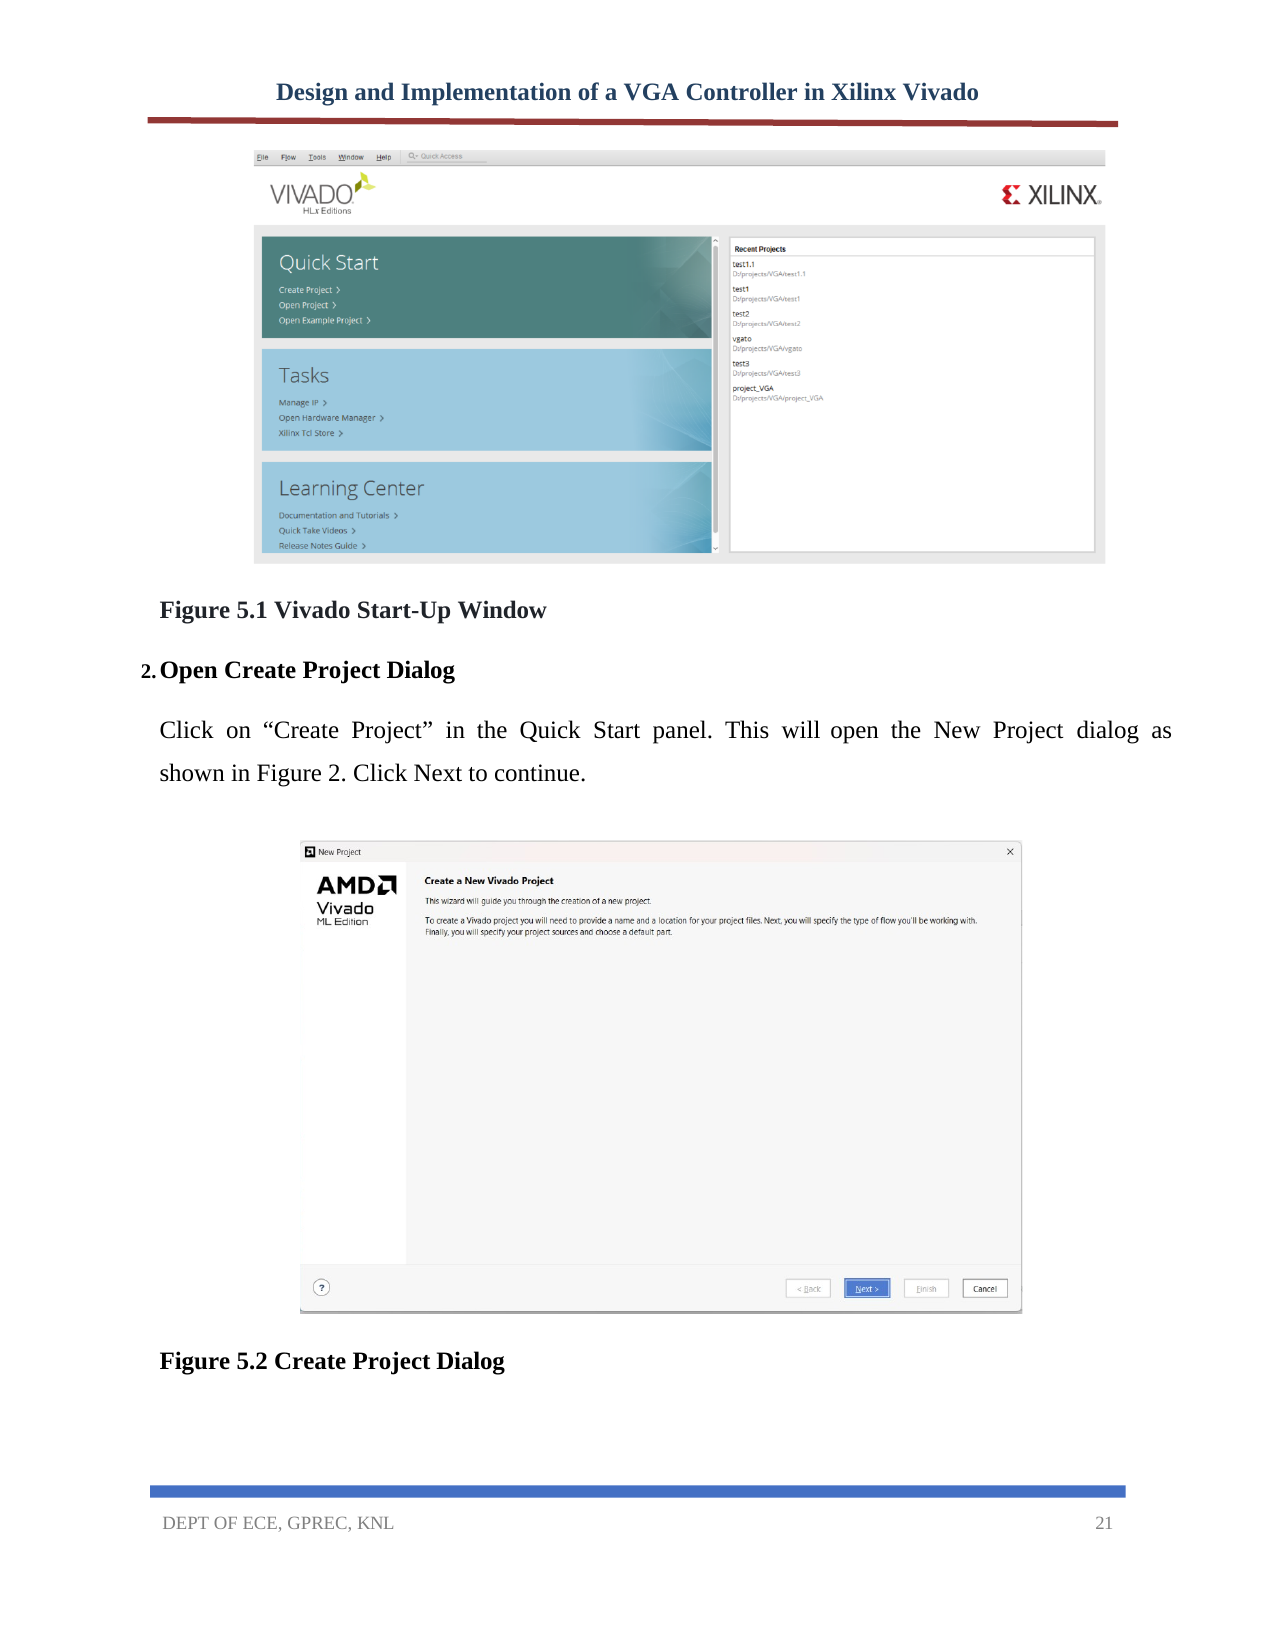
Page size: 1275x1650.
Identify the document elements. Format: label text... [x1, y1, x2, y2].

list Open Create Project Dialog [141, 656, 1200, 684]
subtitle Figure 5.1 Vivado Start-Up Window [159, 596, 857, 624]
picture [253, 150, 1106, 564]
subtitle Figure 5.2 Create Project Dialog [159, 819, 854, 1375]
picture [300, 840, 1023, 1314]
text Click on “Create Project” in the Quick Start panel. This will open the New Project dialog as shown in Figure 2. Click Next to continue. [159, 715, 1172, 787]
